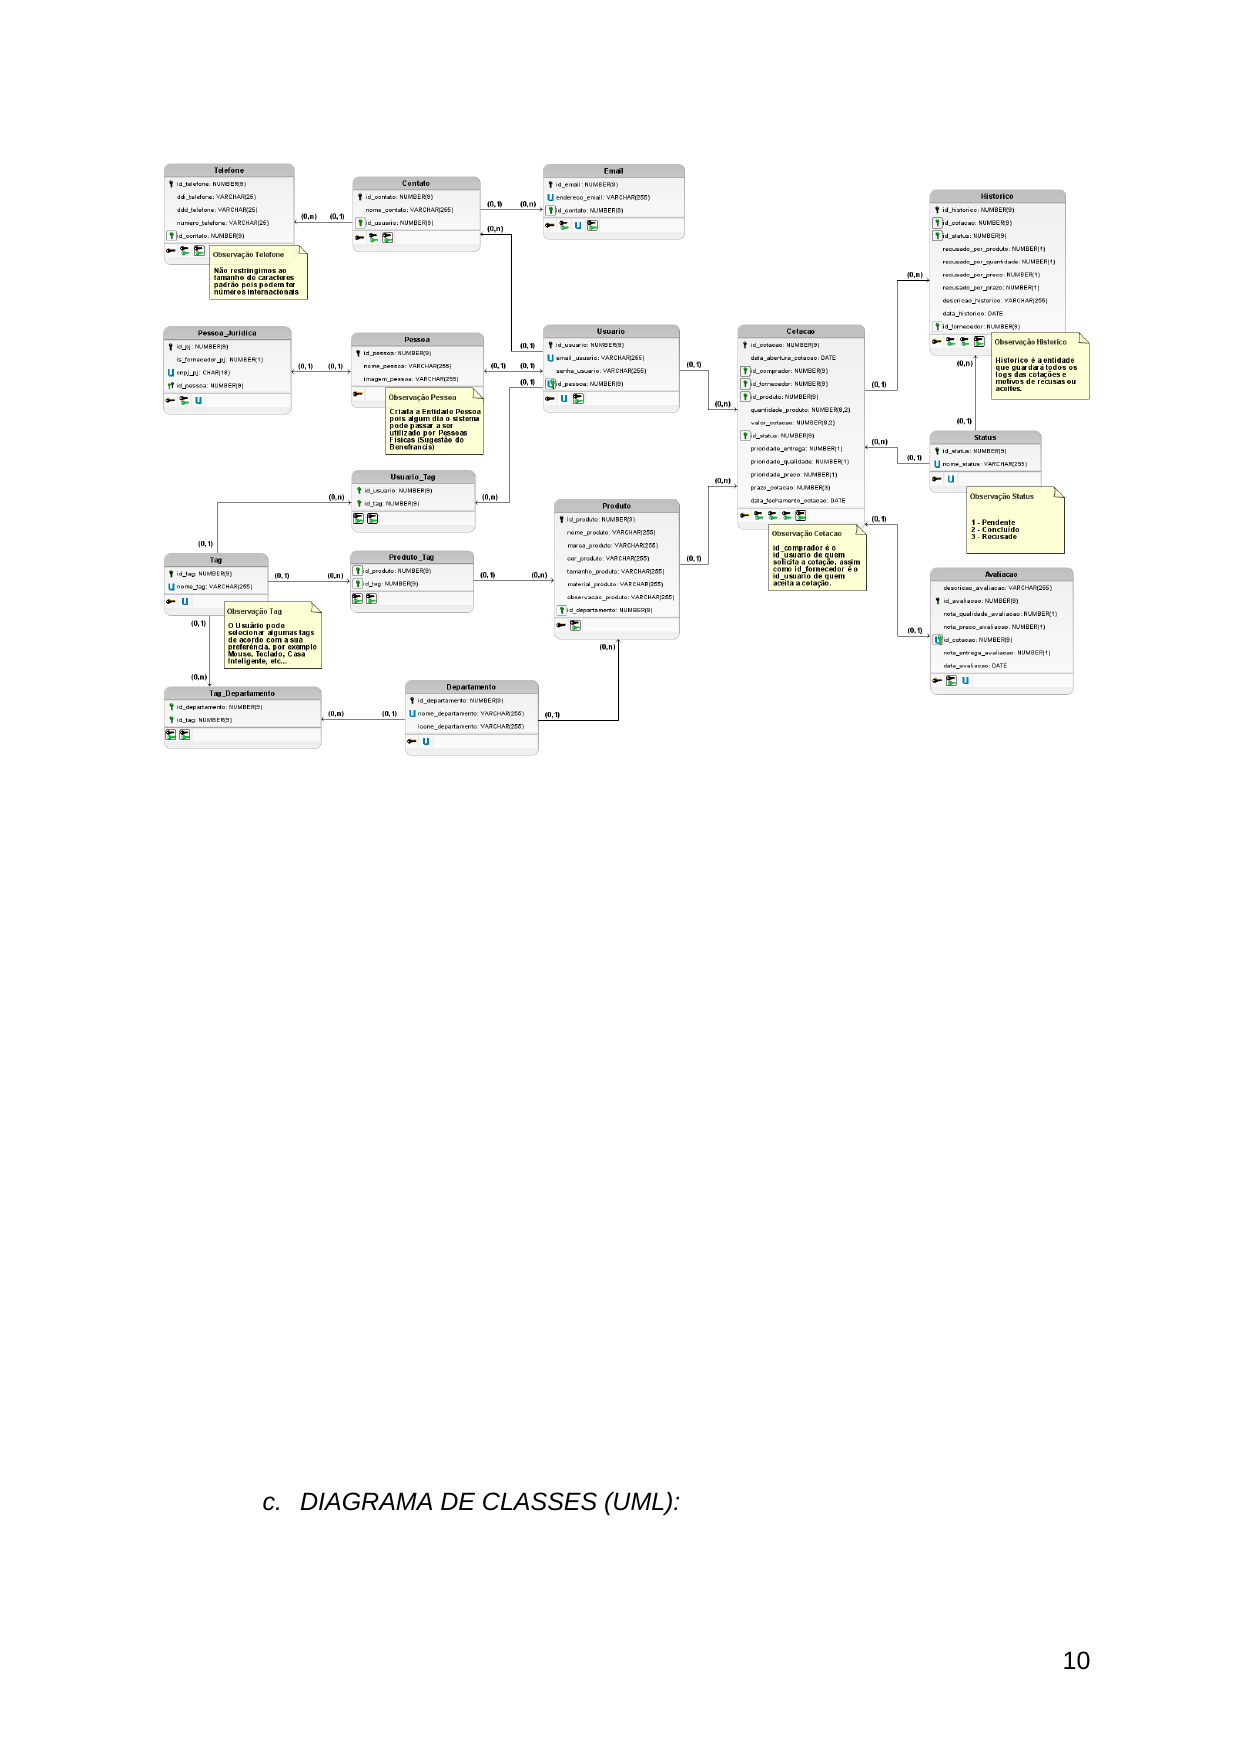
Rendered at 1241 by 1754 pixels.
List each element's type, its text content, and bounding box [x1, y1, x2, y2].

subtitle DIAGRAMA DE CLASSES (UML): [262, 1487, 1090, 1516]
picture [150, 150, 1091, 757]
